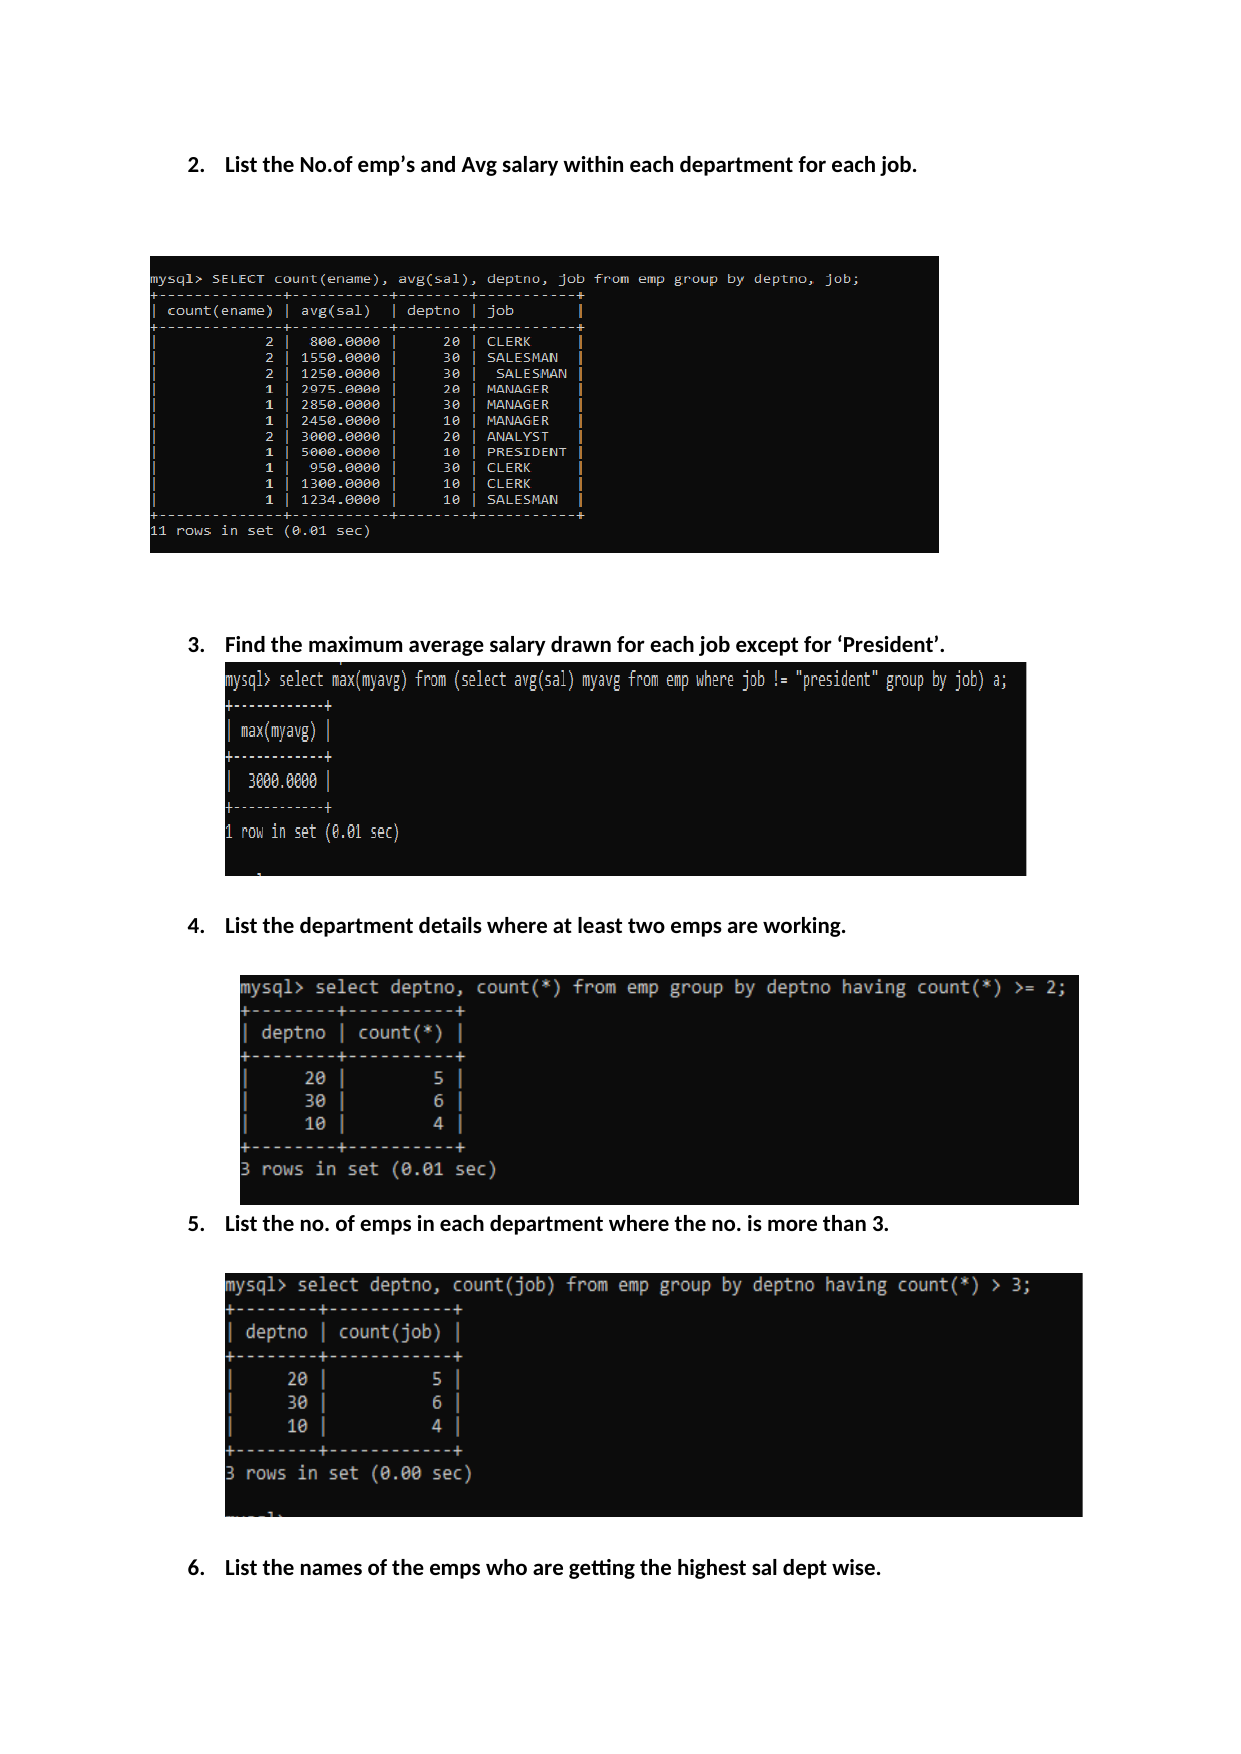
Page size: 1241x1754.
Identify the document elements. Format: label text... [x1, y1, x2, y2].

picture [240, 975, 1079, 1205]
list List the no. of emps in each department where the no. is more than 3. [187, 1209, 1090, 1237]
list List the names of the emps who are getting the highest sal dept wise. [187, 1553, 1090, 1581]
list List the department details where at least two emps are working. [187, 911, 1090, 939]
picture [225, 662, 1027, 876]
picture [225, 1273, 1083, 1517]
picture [150, 256, 939, 553]
list Find the maximum average salary drawn for each job except for ‘President’. [187, 630, 1090, 658]
list List the No.of emp’s and Avg salary within each department for each job. [187, 150, 1090, 178]
